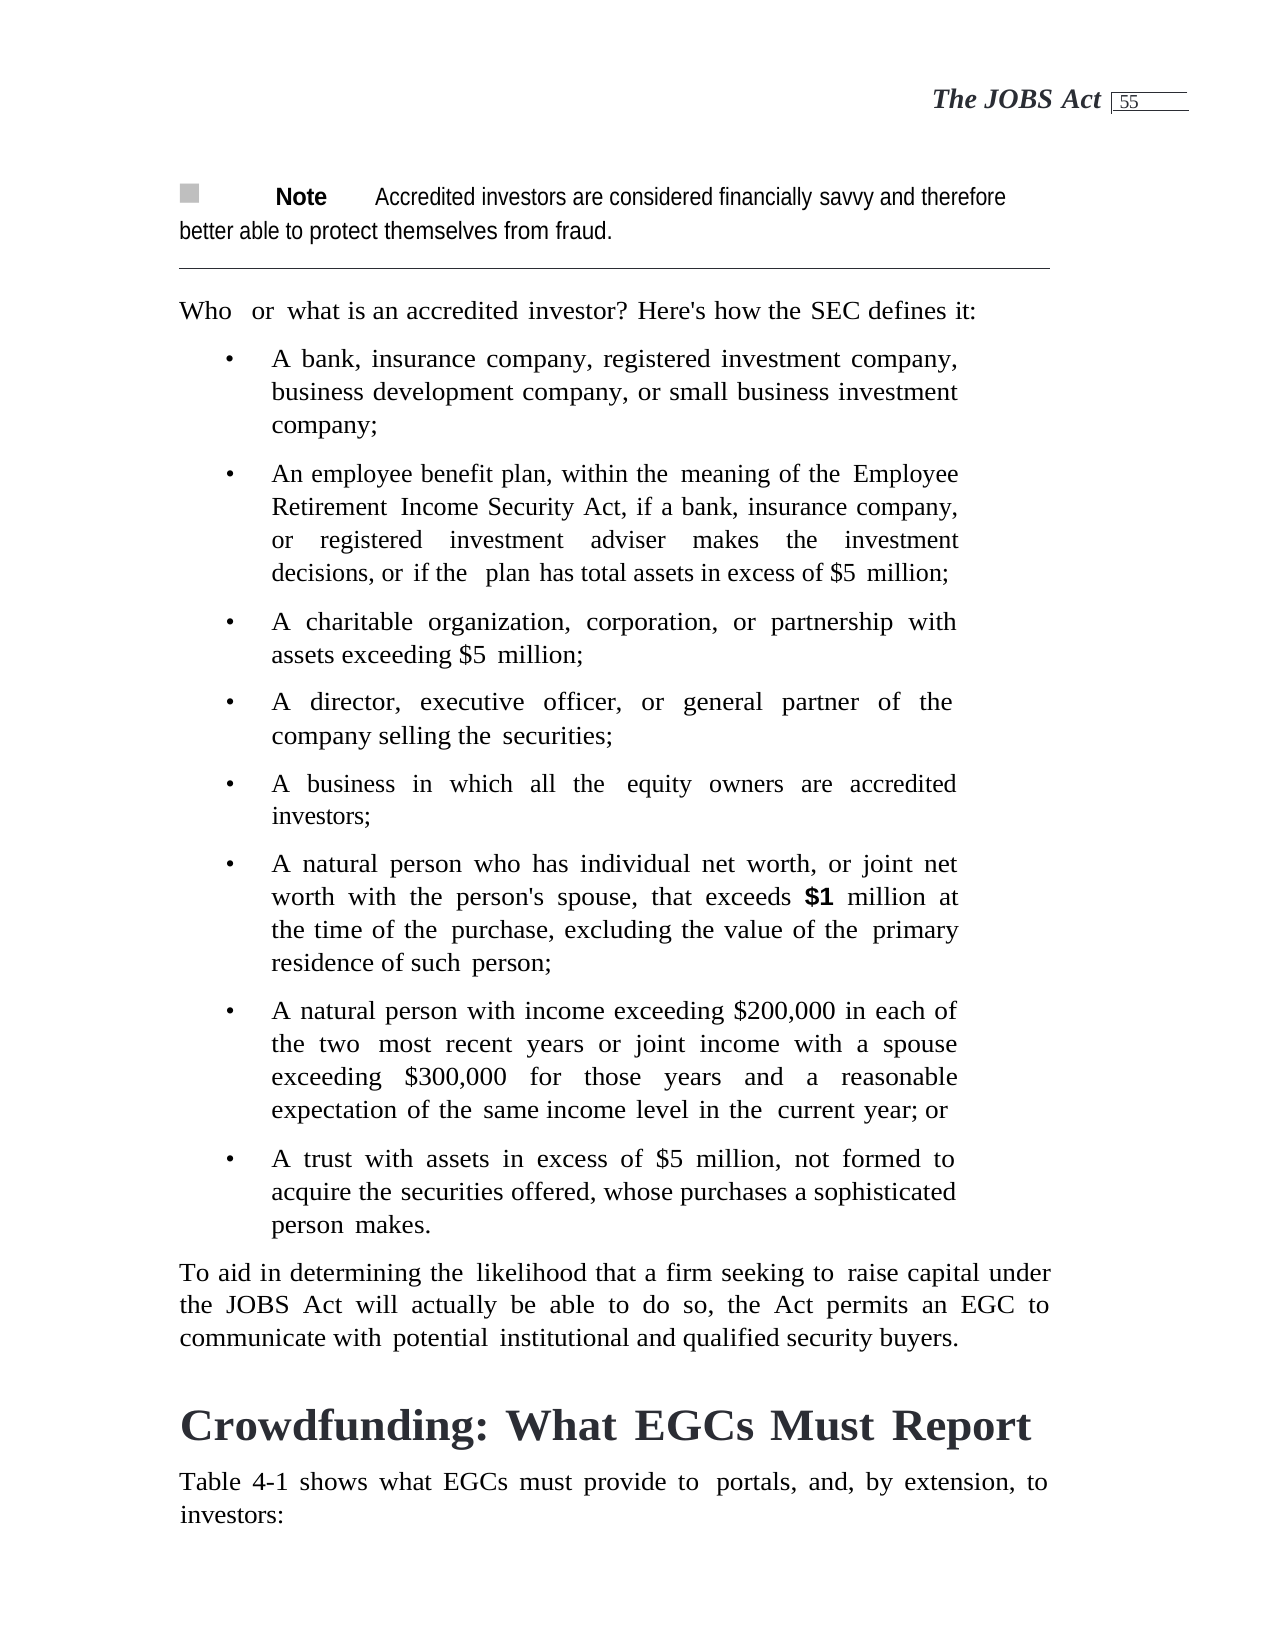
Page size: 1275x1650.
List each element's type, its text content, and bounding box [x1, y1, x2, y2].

list An employee benefit plan, within the meaning of the Employee Retirement Income Security Act, if a bank, insurance company, or registered investment adviser makes the investment decisions, or if the plan has total assets in excess of $5 million; [225, 458, 959, 587]
list A natural person who has individual net worth, or joint net worth with the person's spouse, that exceeds $1 million at the time of the purchase, excluding the value of the primary residence of such person; [225, 848, 959, 977]
list A natural person with income exceeding $200,000 in each of the two most recent years or joint income with a spouse exceeding $300,000 for those years and a reasonable expectation of the same income level in the current year; or [225, 995, 959, 1124]
text Table 4-1 shows what EGCs must provide to portals, and, by extension, to investors: [179, 1466, 1049, 1529]
list A charitable organization, corporation, or partnership with assets exceeding $5 million; [225, 606, 958, 669]
list Note Accredited investors are considered financially savvy and therefore better able to protect themselves from fraud. [177, 168, 1037, 245]
text Who or what is an accredited investor? Here's how the SEC defines it: [179, 295, 1200, 325]
list A bank, insurance company, registered investment company, business development company, or small business investment company; [225, 343, 959, 439]
subtitle Crowdfunding: What EGCs Must Report [179, 1399, 1200, 1450]
list A business in which all the equity owners are accredited investors; [225, 768, 957, 830]
list A trust with assets in excess of $5 million, not formed to acquire the securities offered, whose purchases a sophisticated person makes. [225, 1143, 957, 1239]
text To aid in determining the likelihood that a firm seeking to raise capital under the JOBS Act will actually be able to do so, the Act permits an EGC to communicate with potential institutional and qualified security buyers. [179, 1257, 1051, 1352]
list A director, executive officer, or general partner of the company selling the securities; [225, 686, 953, 750]
